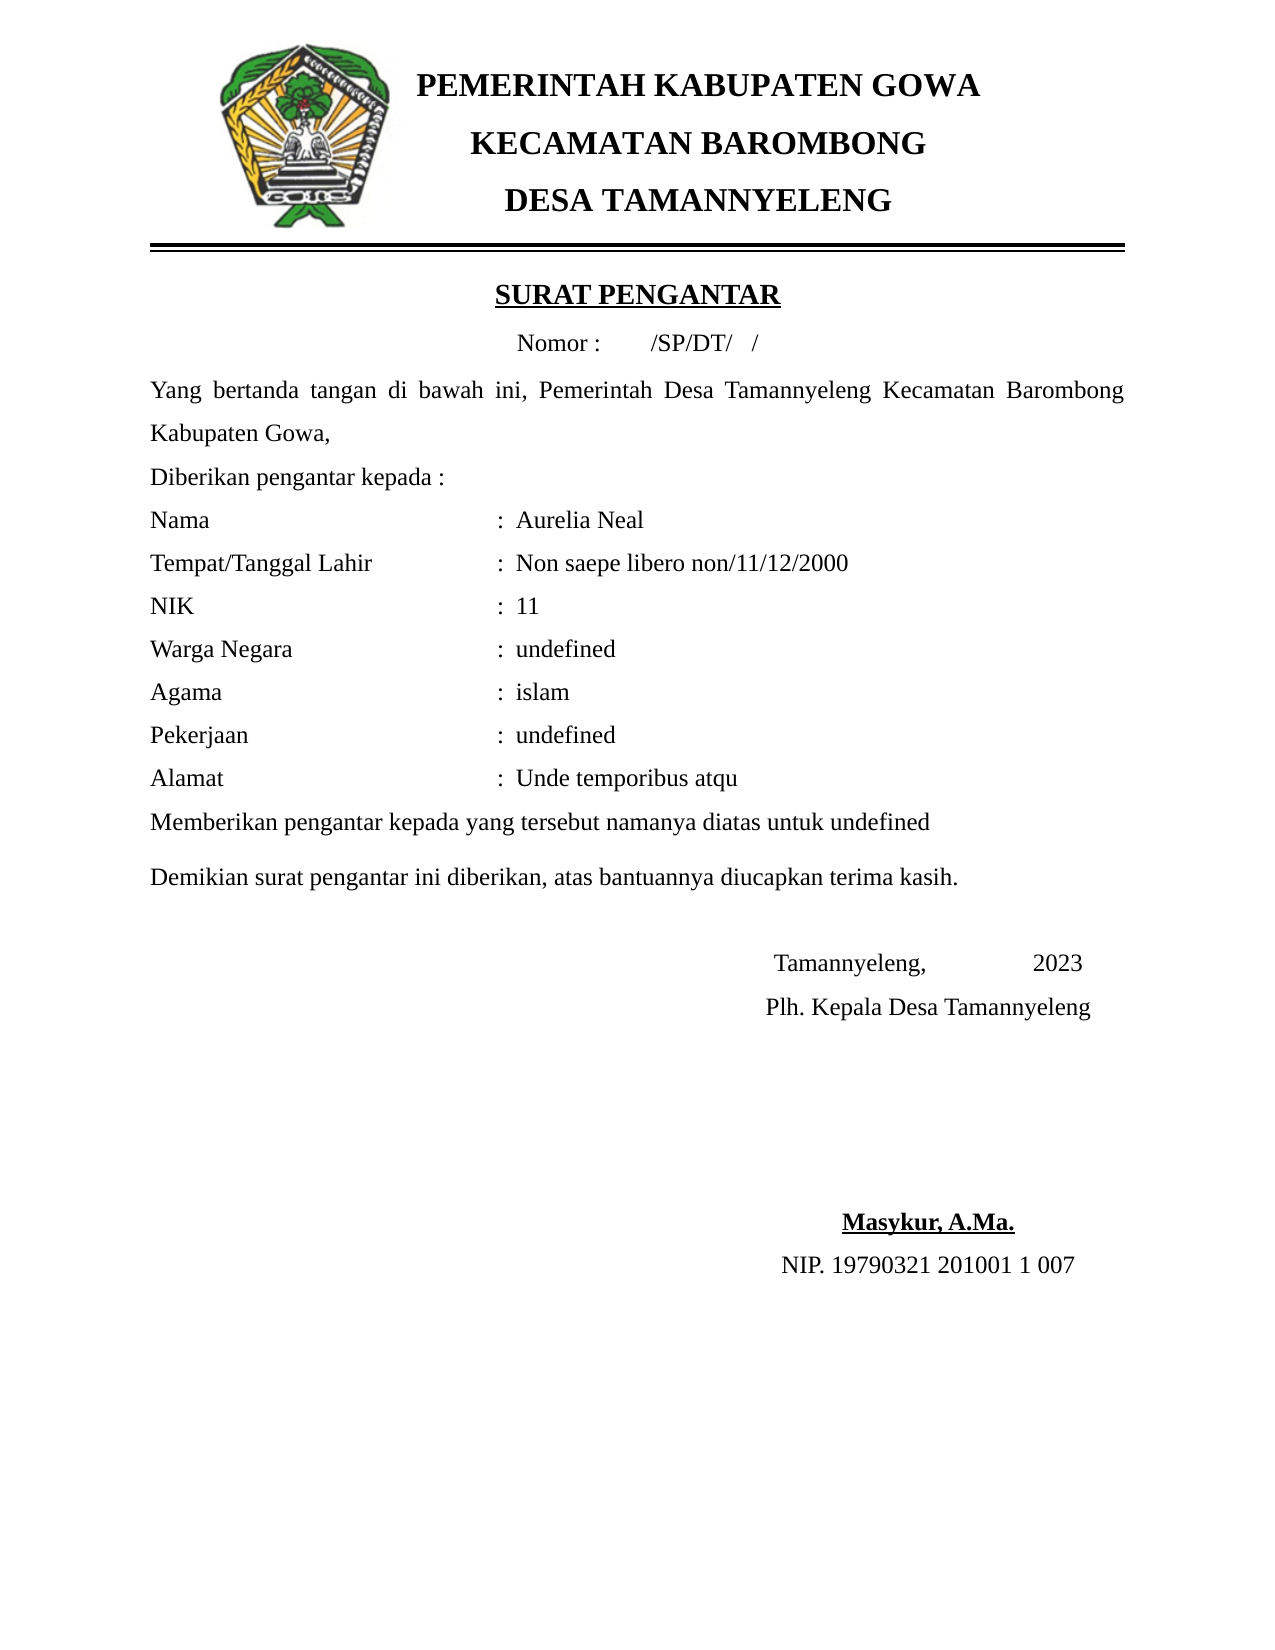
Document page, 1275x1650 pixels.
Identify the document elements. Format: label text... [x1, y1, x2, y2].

text NIK : 11 [150, 591, 1125, 620]
text Alamat : Unde temporibus atqu [150, 763, 1125, 792]
text NIP. 19790321 201001 1 007 [731, 1250, 1125, 1279]
text Yang bertanda tangan di bawah ini, Pemerintah Desa Tamannyeleng Kecamatan Barombong Kabupaten Gowa, [150, 375, 1125, 447]
text SURAT PENGANTAR [150, 277, 1125, 311]
text Plh. Kepala Desa Tamannyeleng [731, 992, 1125, 1020]
text Memberikan pengantar kepada yang tersebut namanya diatas untuk undefined [150, 807, 1125, 835]
text Warga Negara : undefined [150, 634, 1125, 663]
text Tempat/Tanggal Lahir : Non saepe libero non/11/12/2000 [150, 548, 1125, 577]
text Tamannyeleng, 2023 [731, 948, 1125, 977]
text Agama : islam [150, 677, 1125, 706]
text Diberikan pengantar kepada : [150, 462, 1125, 490]
text Pekerjaan : undefined [150, 720, 1125, 749]
text Nomor : /SP/DT/ / [150, 328, 1125, 356]
text Nama : Aurelia Neal [150, 505, 1125, 533]
text Demikian surat pengantar ini diberikan, atas bantuannya diucapkan terima kasih. [150, 862, 1125, 891]
text Masykur, A.Ma. [731, 1207, 1125, 1236]
picture [217, 39, 405, 229]
